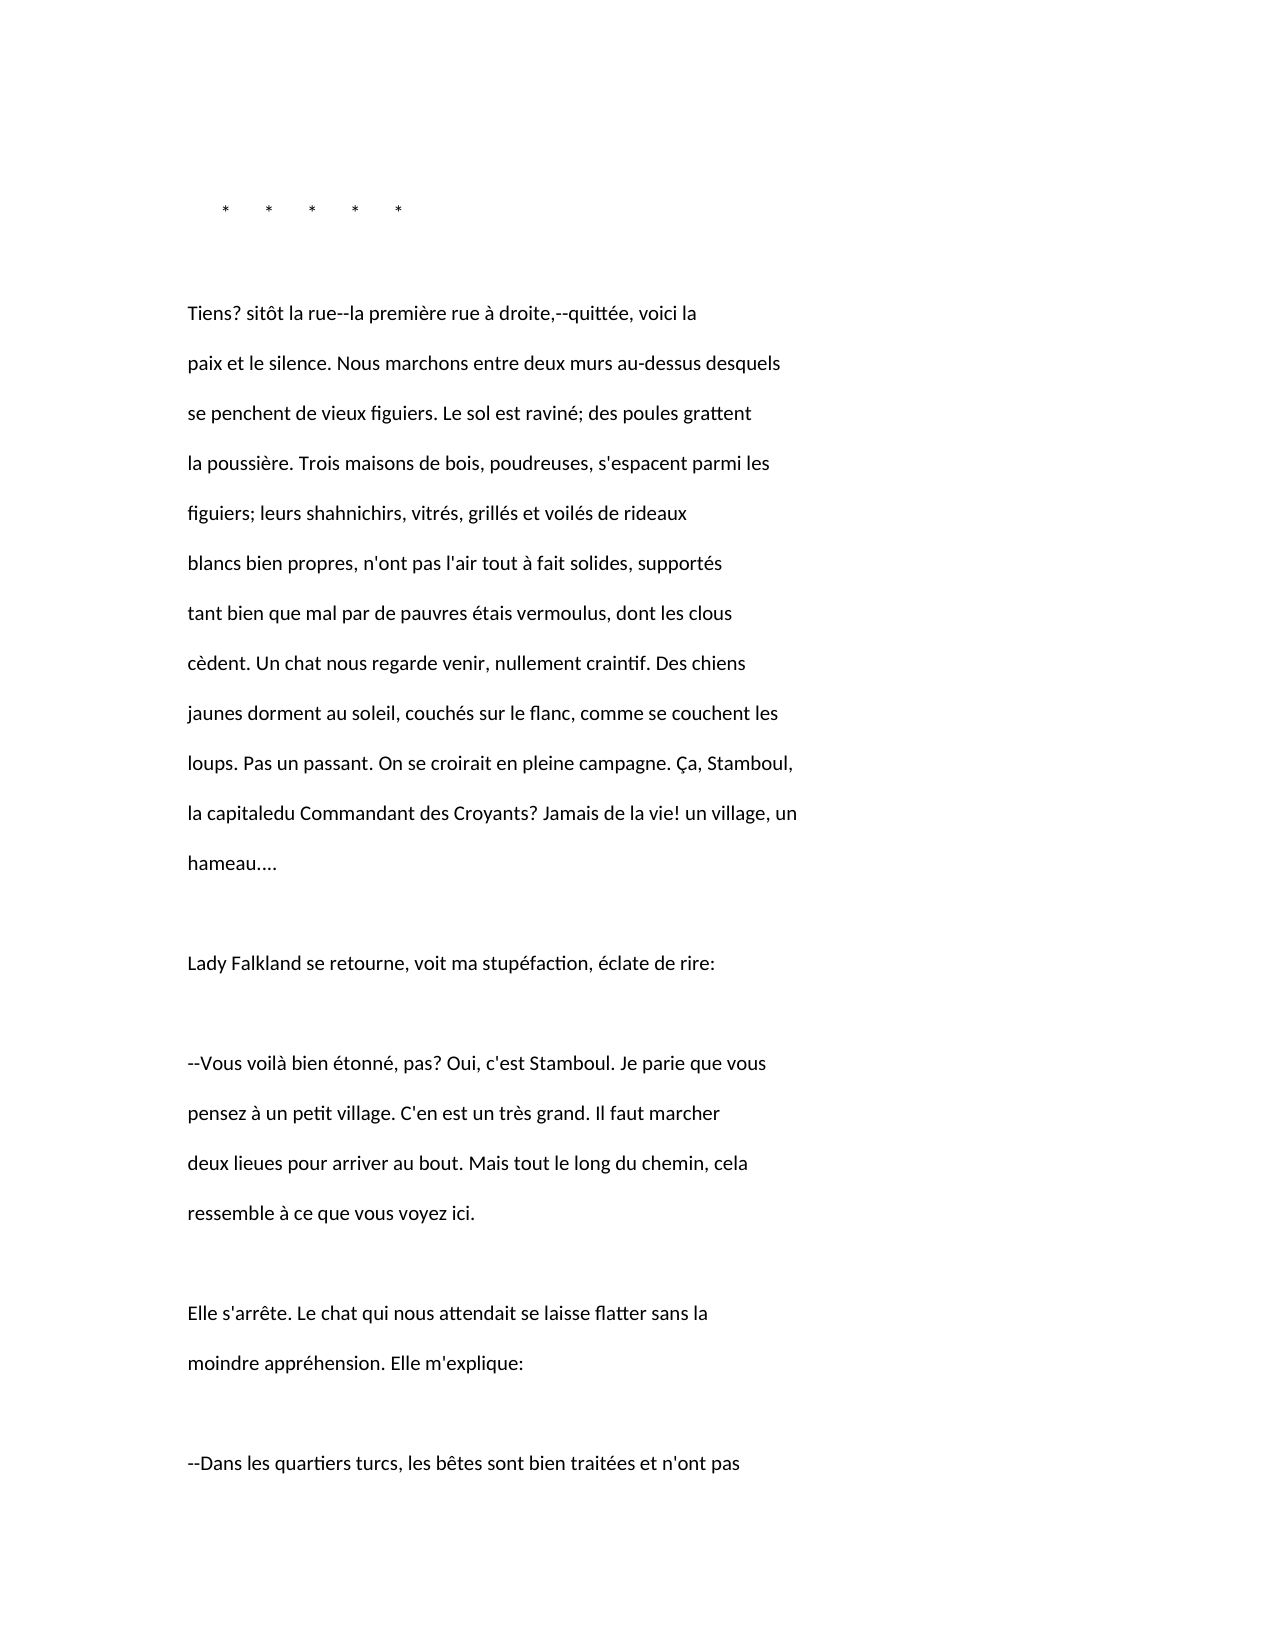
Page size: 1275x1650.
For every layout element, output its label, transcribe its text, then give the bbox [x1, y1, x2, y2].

text la capitaledu Commandant des Croyants? Jamais de la vie! un village, un [187, 800, 1087, 825]
text tant bien que mal par de pauvres étais vermoulus, dont les clous [187, 600, 1087, 625]
text blancs bien propres, n'ont pas l'air tout à fait solides, supportés [187, 550, 1087, 575]
text --Dans les quartiers turcs, les bêtes sont bien traitées et n'ont pas [187, 1450, 1087, 1475]
text moindre appréhension. Elle m'explique: [187, 1350, 1087, 1375]
text figuiers; leurs shahnichirs, vitrés, grillés et voilés de rideaux [187, 500, 1087, 525]
text jaunes dorment au soleil, couchés sur le flanc, comme se couchent les [187, 700, 1087, 725]
text Lady Falkland se retourne, voit ma stupéfaction, éclate de rire: [187, 950, 1087, 975]
text pensez à un petit village. C'en est un très grand. Il faut marcher [187, 1100, 1087, 1125]
text Elle s'arrête. Le chat qui nous attendait se laisse flatter sans la [187, 1300, 1087, 1325]
text se penchent de vieux figuiers. Le sol est raviné; des poules grattent [187, 400, 1087, 425]
text --Vous voilà bien étonné, pas? Oui, c'est Stamboul. Je parie que vous [187, 1050, 1087, 1075]
text * * * * * [187, 200, 1087, 225]
text ressemble à ce que vous voyez ici. [187, 1200, 1087, 1225]
text deux lieues pour arriver au bout. Mais tout le long du chemin, cela [187, 1150, 1087, 1175]
text loups. Pas un passant. On se croirait en pleine campagne. Ça, Stamboul, [187, 750, 1087, 775]
text Tiens? sitôt la rue--la première rue à droite,--quittée, voici la [187, 300, 1087, 325]
text hameau.... [187, 850, 1087, 875]
text la poussière. Trois maisons de bois, poudreuses, s'espacent parmi les [187, 450, 1087, 475]
text paix et le silence. Nous marchons entre deux murs au-dessus desquels [187, 350, 1087, 375]
text cèdent. Un chat nous regarde venir, nullement craintif. Des chiens [187, 650, 1087, 675]
